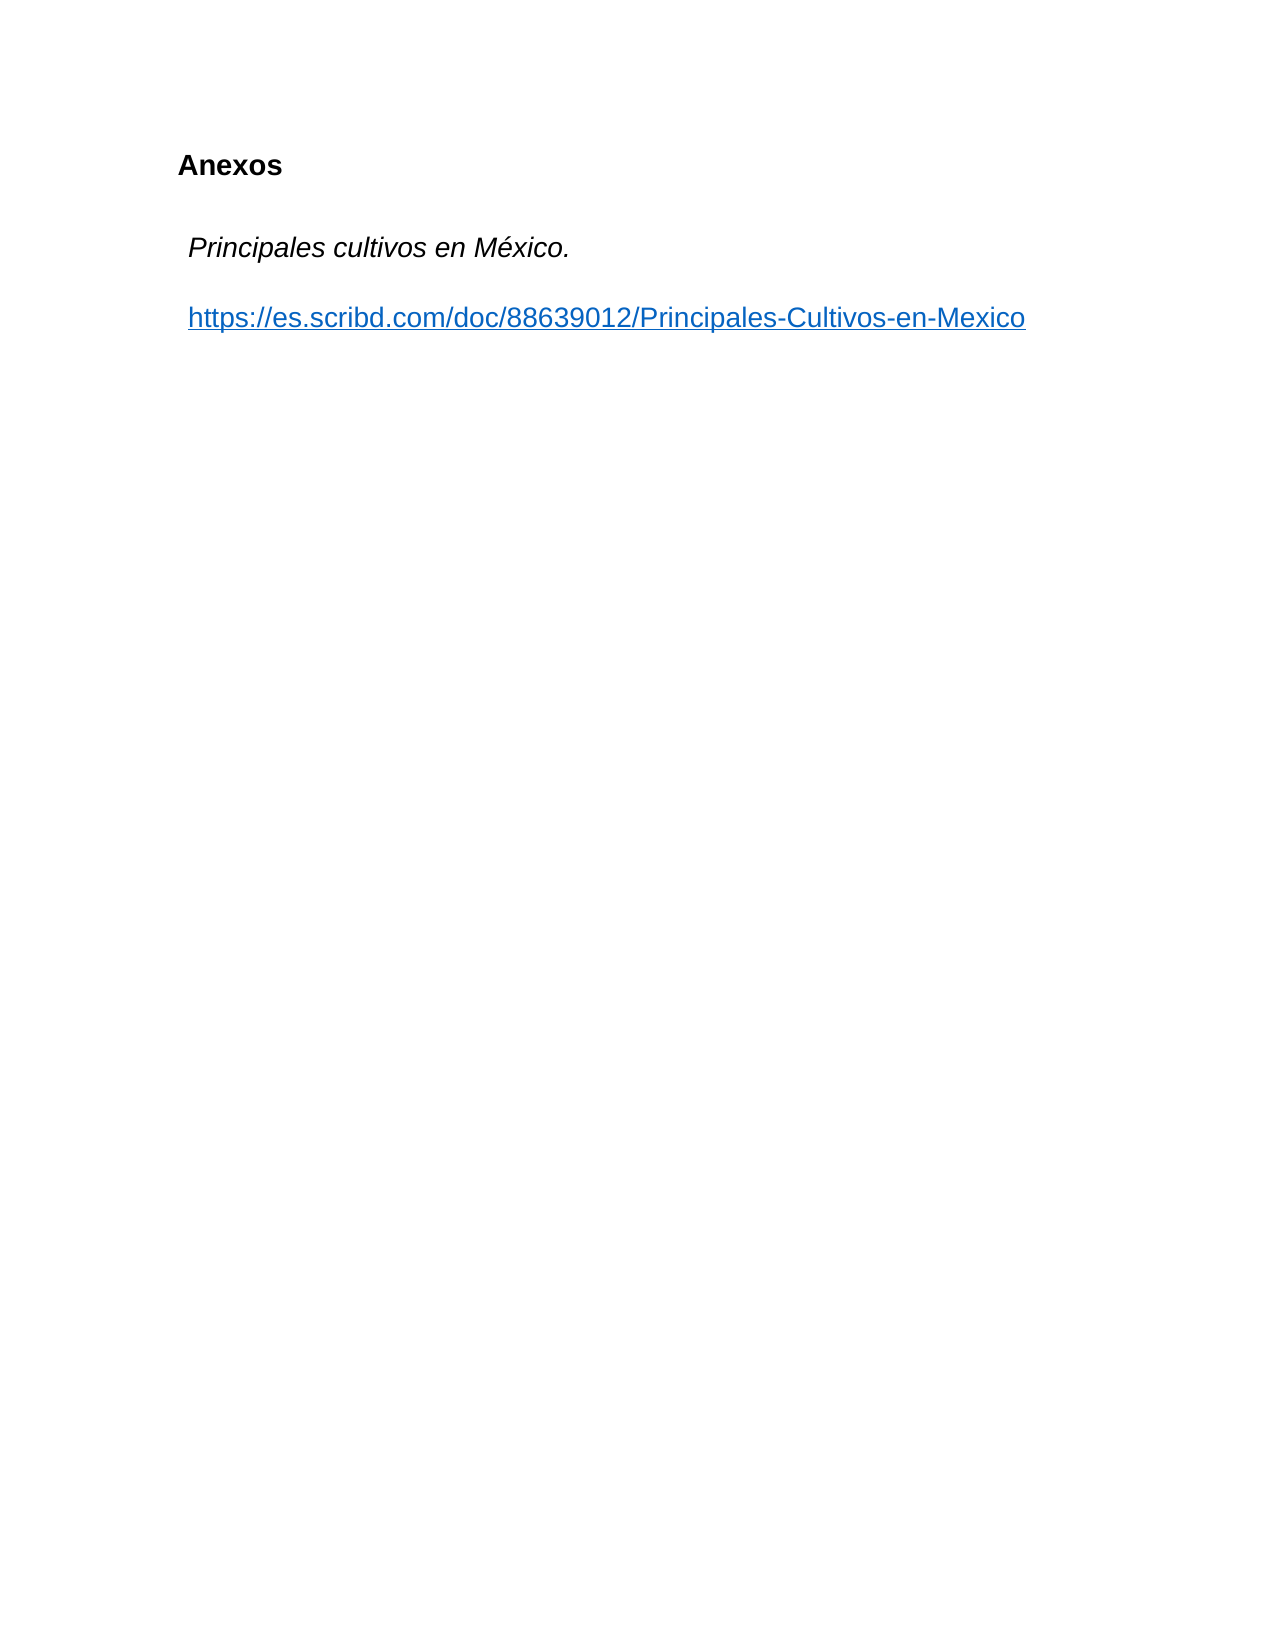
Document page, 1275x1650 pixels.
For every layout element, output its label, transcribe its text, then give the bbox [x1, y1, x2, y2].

text Anexos [177, 148, 1098, 181]
text https://es.scribd.com/doc/88639012/Principales-Cultivos-en-Mexico [188, 301, 1091, 333]
text Principales cultivos en México. [188, 231, 1091, 264]
